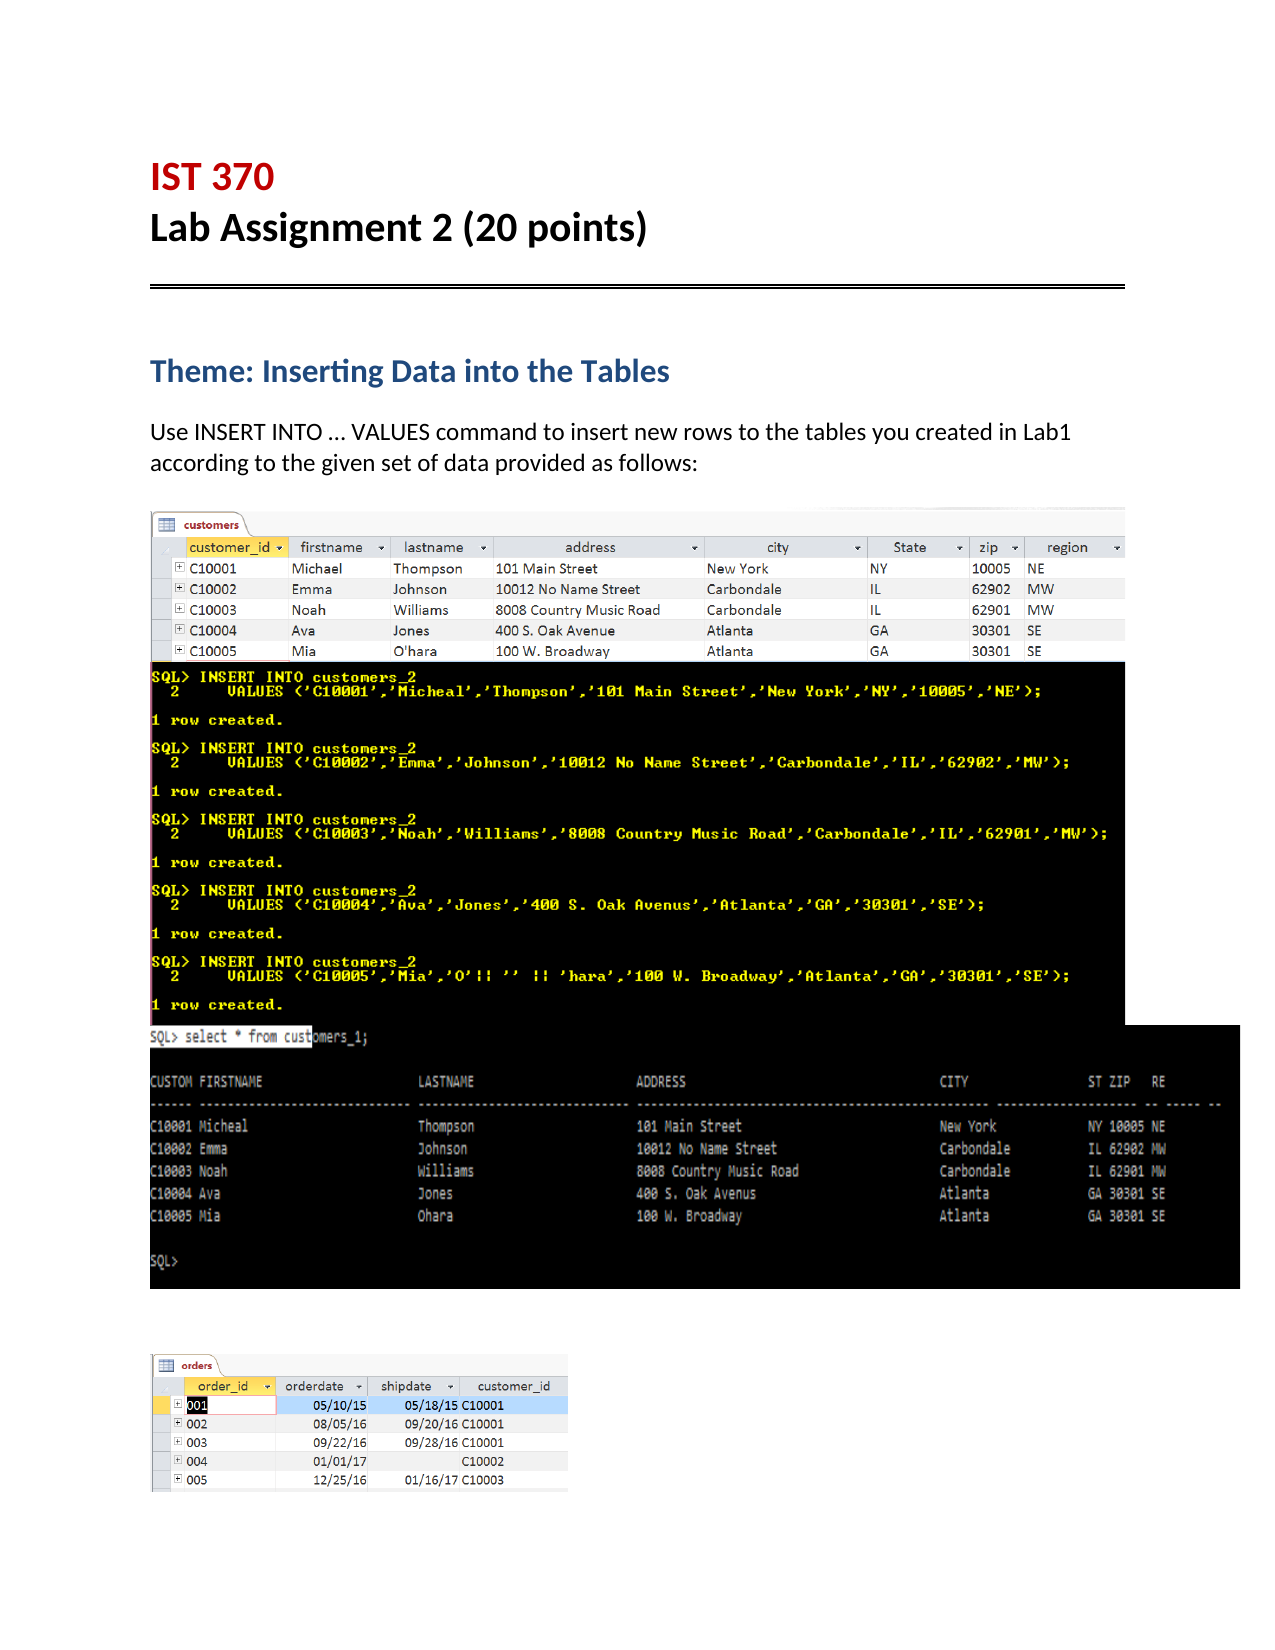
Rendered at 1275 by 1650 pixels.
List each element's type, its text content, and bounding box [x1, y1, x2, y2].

picture [150, 1350, 568, 1492]
text Use INSERT INTO … VALUES command to insert new rows to the tables you created in Lab1 according to the given set of data provided as follows: [150, 416, 1125, 477]
text Lab Assignment 2 (20 points) [150, 201, 1125, 252]
picture [150, 507, 1241, 1289]
text Theme: Inserting Data into the Tables [150, 350, 1125, 391]
text IST 370 [150, 150, 1125, 201]
